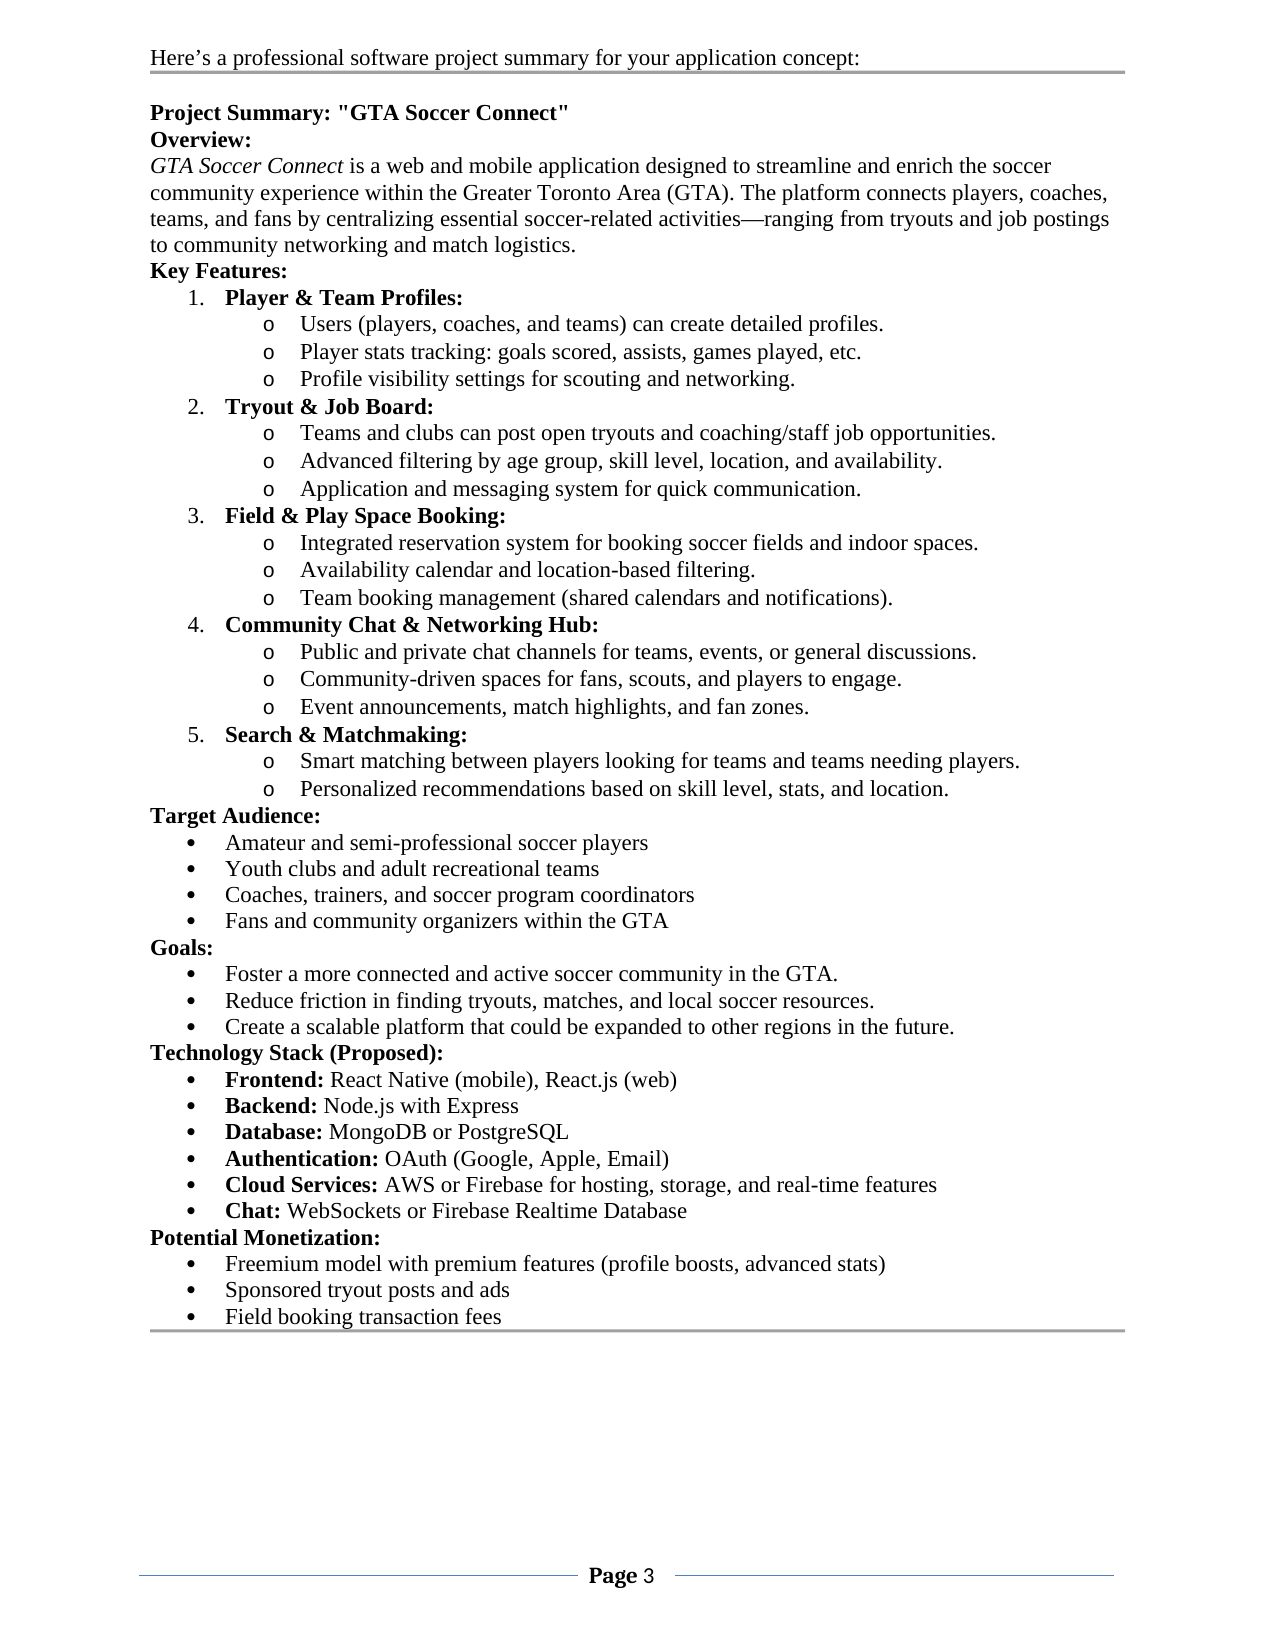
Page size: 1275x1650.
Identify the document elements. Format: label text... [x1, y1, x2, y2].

list Foster a more connected and active soccer community in the GTA. [187, 960, 1125, 987]
list Community Chat & Networking Hub: [187, 611, 1125, 638]
list Public and private chat channels for teams, events, or general discussions. [262, 638, 1125, 665]
list Users (players, coaches, and teams) can create detailed profiles. [262, 310, 1125, 338]
text Here’s a professional software project summary for your application concept: [150, 44, 1125, 70]
text Target Audience: [150, 802, 1125, 828]
text Key Features: [150, 258, 1125, 284]
list Tryout & Job Board: [187, 393, 1125, 419]
list Advanced filtering by age group, skill level, location, and availability. [262, 447, 1125, 475]
list Create a scalable platform that could be expanded to other regions in the future. [187, 1013, 1125, 1039]
list Player & Team Profiles: [187, 284, 1125, 310]
list Team booking management (shared calendars and notifications). [262, 584, 1125, 611]
list Player stats tracking: goals scored, assists, games played, etc. [262, 338, 1125, 366]
list Chat: WebSockets or Firebase Realtime Database [187, 1197, 1125, 1224]
list Frontend: React Native (mobile), React.js (web) [187, 1066, 1125, 1092]
list Smart matching between players looking for teams and teams needing players. [262, 747, 1125, 774]
list Integrated reservation system for booking soccer fields and indoor spaces. [262, 529, 1125, 556]
list Cloud Services: AWS or Firebase for hosting, storage, and real-time features [187, 1171, 1125, 1197]
list Database: MongoDB or PostgreSQL [187, 1118, 1125, 1145]
list Teams and clubs can post open tryouts and coaching/staff job opportunities. [262, 419, 1125, 447]
list Youth clubs and adult recreational teams [187, 855, 1125, 881]
text Overview: GTA Soccer Connect is a web and mobile application designed to streamline and enrich the soccer community experience within the Greater Toronto Area (GTA). The platform connects players, coaches, teams, and fans by centralizing essential soccer-related activities—ranging from tryouts and job postings to community networking and match logistics. [150, 126, 1125, 258]
list Fans and community organizers within the GTA [187, 908, 1125, 934]
list Authentication: OAuth (Google, Apple, Email) [187, 1145, 1125, 1171]
list Community-driven spaces for fans, scouts, and players to engage. [262, 665, 1125, 693]
text Potential Monetization: [150, 1224, 1125, 1250]
list Amateur and semi-professional soccer players [187, 828, 1125, 855]
list Coaches, trainers, and soccer program coordinators [187, 881, 1125, 908]
list Sponsored tryout posts and ads [187, 1277, 1125, 1303]
list Freemium model with premium features (profile boosts, advanced stats) [187, 1250, 1125, 1277]
list Profile visibility settings for scouting and networking. [262, 366, 1125, 393]
text Technology Stack (Proposed): [150, 1039, 1125, 1066]
text Project Summary: "GTA Soccer Connect" [150, 99, 1125, 126]
list Field & Play Space Booking: [187, 502, 1125, 529]
list Event announcements, match highlights, and fan zones. [262, 693, 1125, 721]
list Application and messaging system for quick communication. [262, 475, 1125, 502]
text Goals: [150, 934, 1125, 960]
list Field booking transaction fees [187, 1303, 1125, 1329]
list Backend: Node.js with Express [187, 1092, 1125, 1118]
list Search & Matchmaking: [187, 721, 1125, 747]
list Personalized recommendations based on skill level, stats, and location. [262, 774, 1125, 802]
list Availability calendar and location-based filtering. [262, 556, 1125, 584]
list Reduce friction in finding tryouts, matches, and local soccer resources. [187, 987, 1125, 1013]
